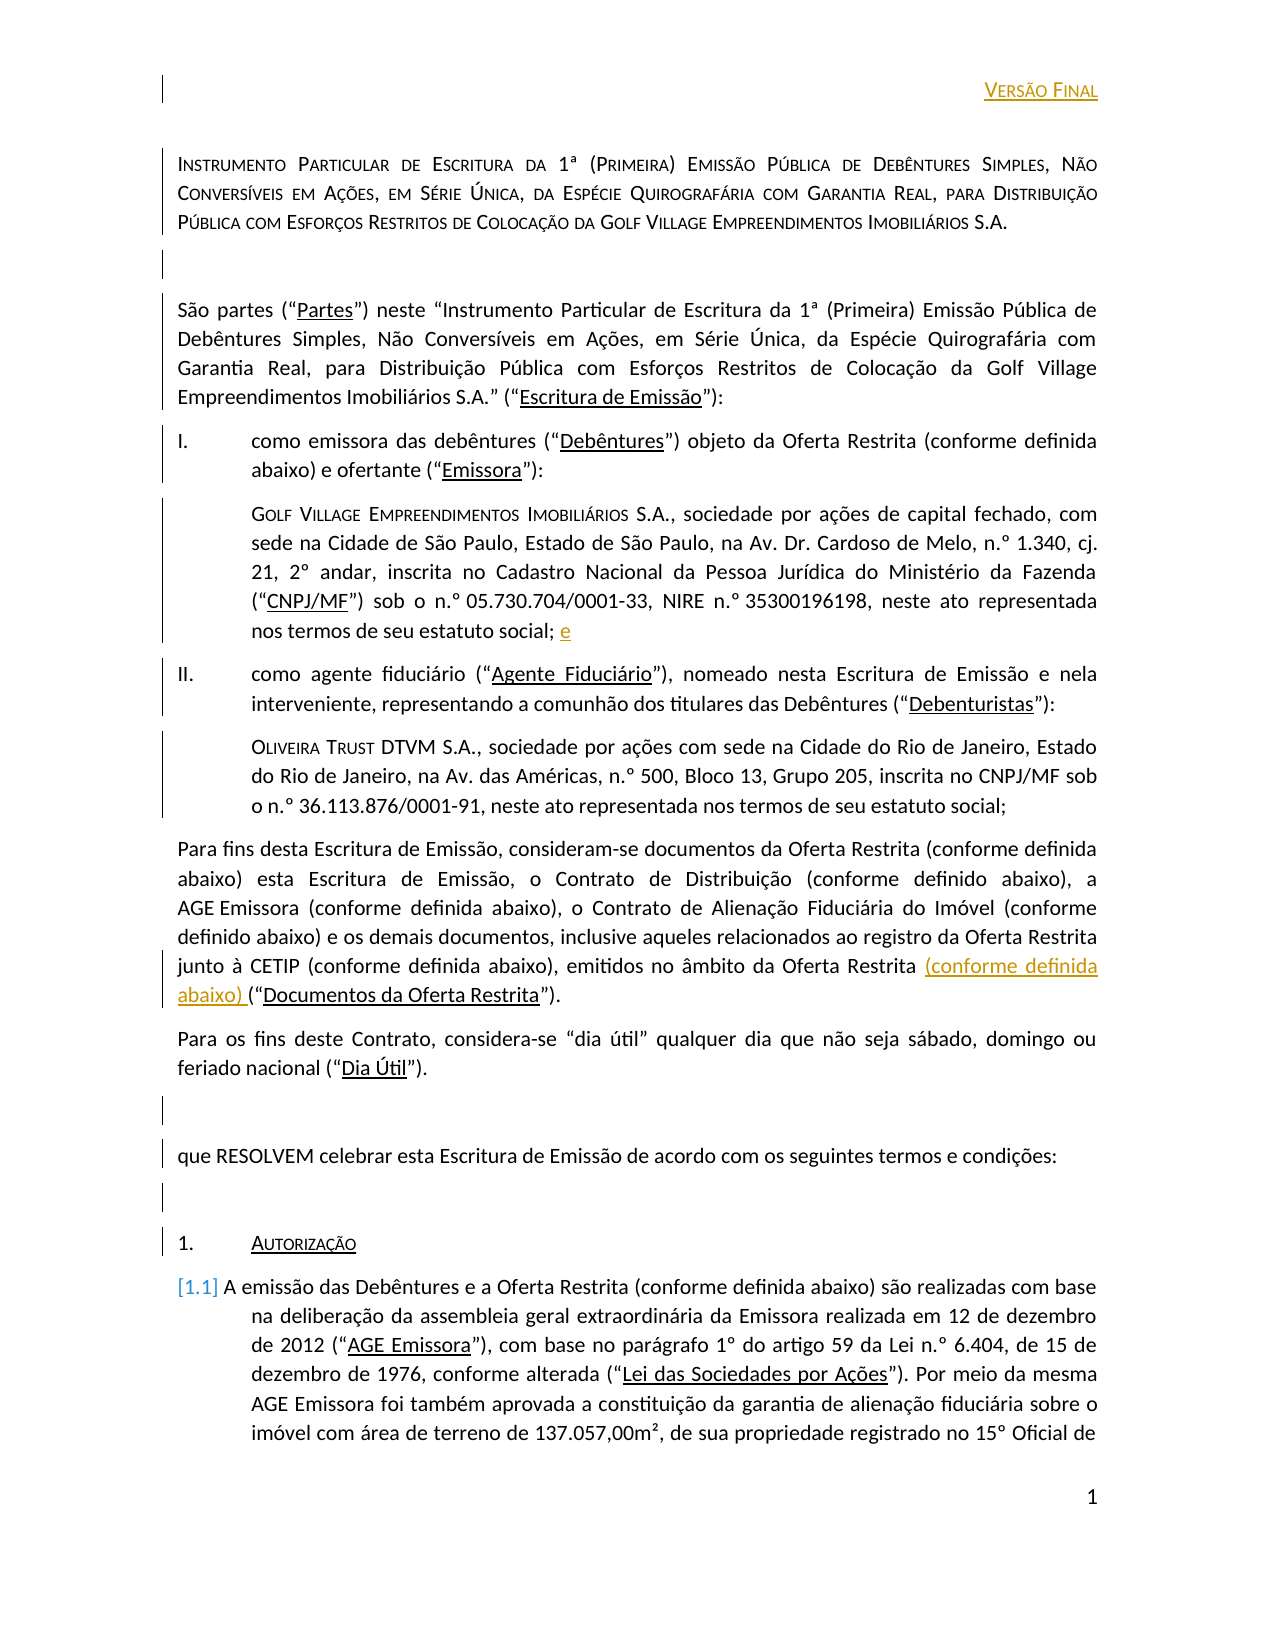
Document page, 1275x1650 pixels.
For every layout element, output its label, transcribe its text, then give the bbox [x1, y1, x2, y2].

list como agente fiduciário (“Agente Fiduciário”), nomeado nesta Escritura de Emissão e nela interveniente, representando a comunhão dos titulares das Debêntures (“Debenturistas”): [177, 658, 1098, 716]
text Para fins desta Escritura de Emissão, consideram-se documentos da Oferta Restrita (conforme definida abaixo) esta Escritura de Emissão, o Contrato de Distribuição (conforme definido abaixo), a AGE Emissora (conforme definida abaixo), o Contrato de Alienação Fiduciária do Imóvel (conforme definido abaixo) e os demais documentos, inclusive aqueles relacionados ao registro da Oferta Restrita junto à CETIP (conforme definida abaixo), emitidos no âmbito da Oferta Restrita (“Documentos da Oferta Restrita”). [177, 833, 1098, 1008]
text Instrumento Particular de Escritura da 1ª (Primeira) Emissão Pública de Debêntures Simples, Não Conversíveis em Ações, em Série Única, da Espécie Quirografária com Garantia Real, para Distribuição Pública com Esforços Restritos de Colocação da Golf Village Empreendimentos Imobiliários S.A. [177, 148, 1098, 235]
text que RESOLVEM celebrar esta Escritura de Emissão de acordo com os seguintes termos e condições: [177, 1139, 1098, 1168]
text Oliveira Trust DTVM S.A., sociedade por ações com sede na Cidade do Rio de Janeiro, Estado do Rio de Janeiro, na Av. das Américas, n.º 500, Bloco 13, Grupo 205, inscrita no CNPJ/MF sob o n.º 36.113.876/0001-91, neste ato representada nos termos de seu estatuto social; [251, 731, 1098, 818]
list Autorização [177, 1227, 1098, 1256]
list como emissora das debêntures (“Debêntures”) objeto da Oferta Restrita (conforme definida abaixo) e ofertante (“Emissora”): [177, 425, 1098, 483]
text Golf Village Empreendimentos Imobiliários S.A., sociedade por ações de capital fechado, com sede na Cidade de São Paulo, Estado de São Paulo, na Av. Dr. Cardoso de Melo, n.º 1.340, cj. 21, 2º andar, inscrita no Cadastro Nacional da Pessoa Jurídica do Ministério da Fazenda (“CNPJ/MF”) sob o n.º 05.730.704/0001-33, NIRE n.º 35300196198, neste ato representada nos termos de seu estatuto social; [251, 498, 1098, 643]
text São partes (“Partes”) neste “Instrumento Particular de Escritura da 1ª (Primeira) Emissão Pública de Debêntures Simples, Não Conversíveis em Ações, em Série Única, da Espécie Quirografária com Garantia Real, para Distribuição Pública com Esforços Restritos de Colocação da Golf Village Empreendimentos Imobiliários S.A.” (“Escritura de Emissão”): [177, 293, 1098, 410]
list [177, 1271, 1098, 1446]
text Para os fins deste Contrato, considera-se “dia útil” qualquer dia que não seja sábado, domingo ou feriado nacional (“Dia Útil”). [177, 1023, 1098, 1081]
